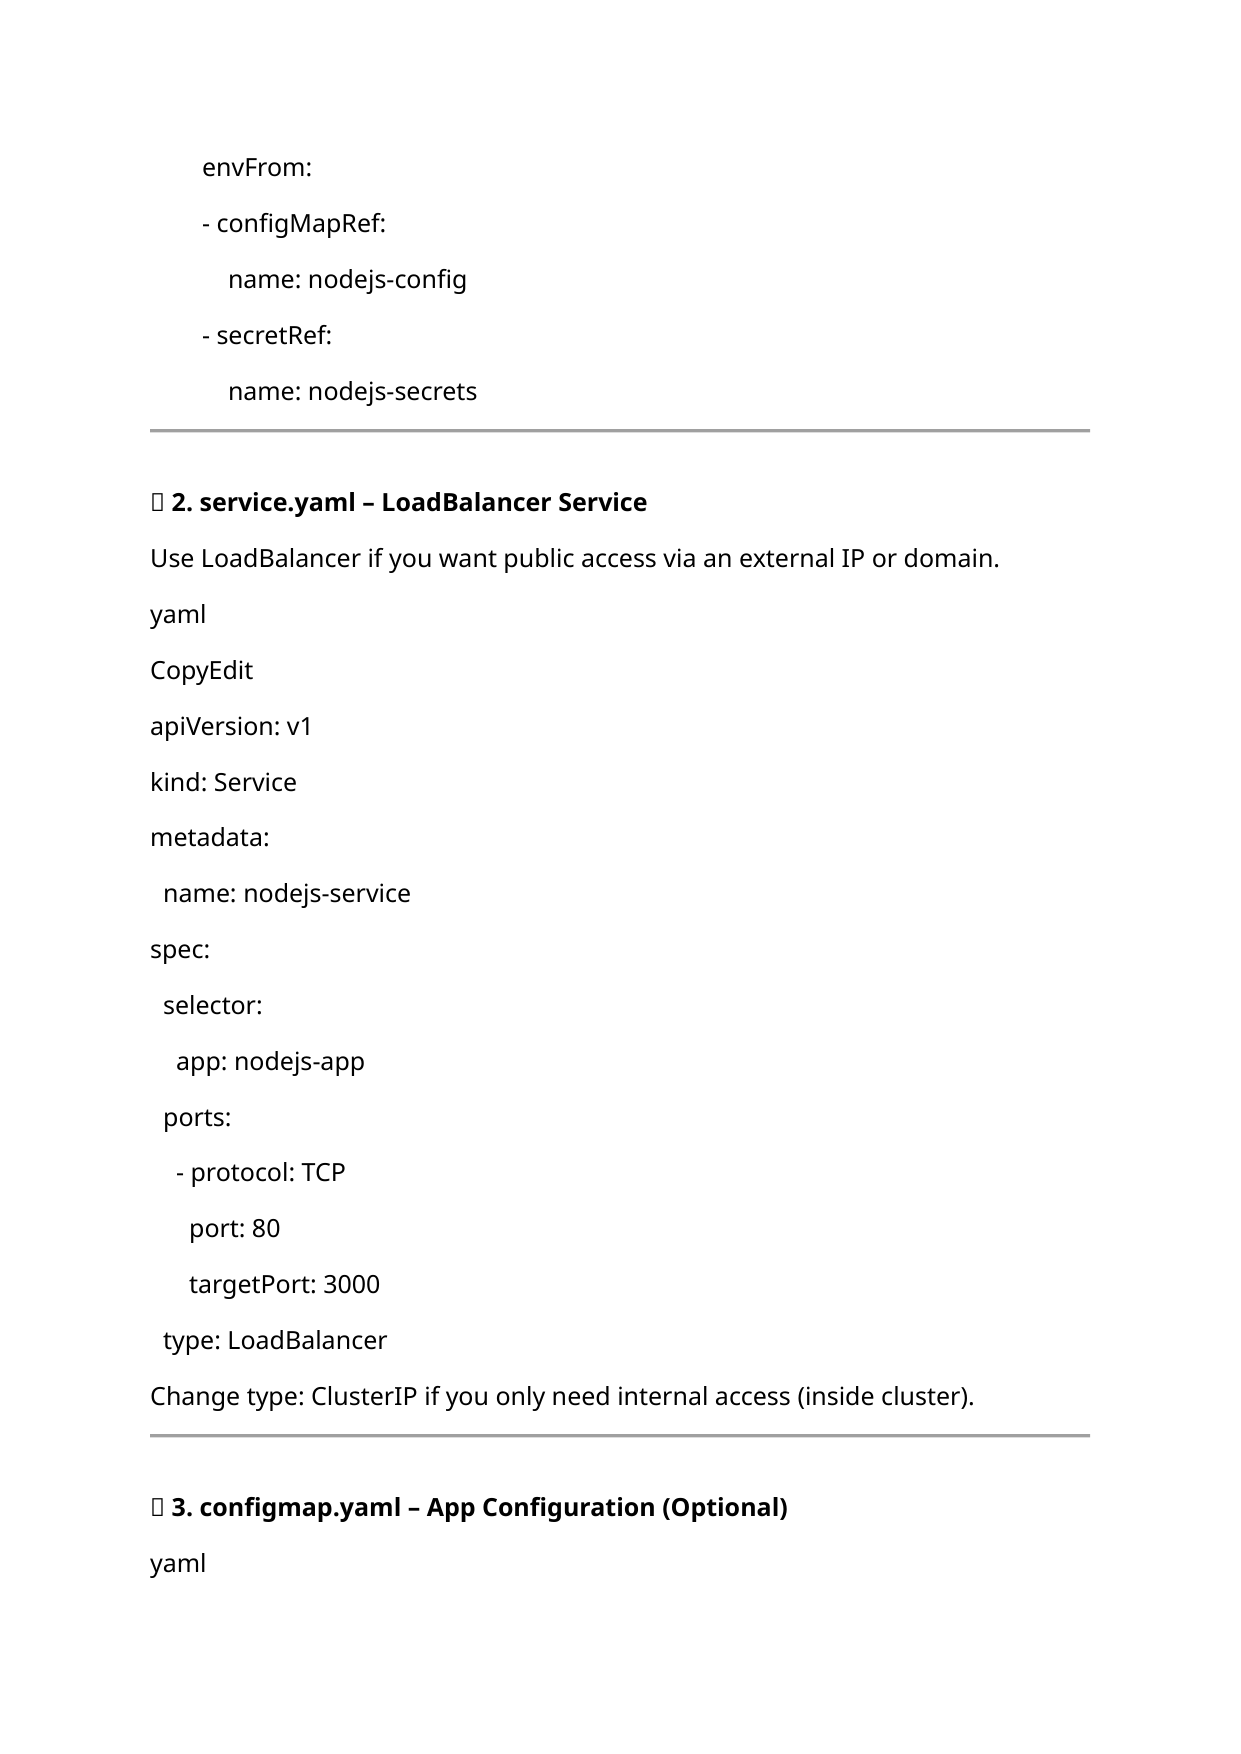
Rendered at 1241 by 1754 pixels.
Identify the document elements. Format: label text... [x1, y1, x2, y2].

text targetPort: 3000 [150, 1267, 1090, 1301]
text type: LoadBalancer [150, 1322, 1090, 1357]
text app: nodejs-app [150, 1043, 1090, 1077]
text ✅ 2. service.yaml – LoadBalancer Service [150, 485, 1090, 519]
text envFrom: [150, 150, 1090, 184]
text kind: Service [150, 764, 1090, 798]
text Change type: ClusterIP if you only need internal access (inside cluster). [150, 1378, 1090, 1412]
text ✅ 3. configmap.yaml – App Configuration (Optional) [150, 1490, 1090, 1524]
text name: nodejs-config [150, 262, 1090, 296]
text name: nodejs-service [150, 876, 1090, 910]
text port: 80 [150, 1211, 1090, 1245]
text - protocol: TCP [150, 1155, 1090, 1189]
text ports: [150, 1099, 1090, 1133]
text - secretRef: [150, 317, 1090, 352]
text selector: [150, 987, 1090, 1022]
text yaml [150, 1546, 1090, 1580]
text - configMapRef: [150, 206, 1090, 240]
text apiVersion: v1 [150, 708, 1090, 742]
text spec: [150, 932, 1090, 966]
text metadata: [150, 820, 1090, 854]
text Use LoadBalancer if you want public access via an external IP or domain. [150, 541, 1090, 575]
text yaml [150, 597, 1090, 631]
text CopyEdit [150, 652, 1090, 687]
text name: nodejs-secrets [150, 373, 1090, 407]
